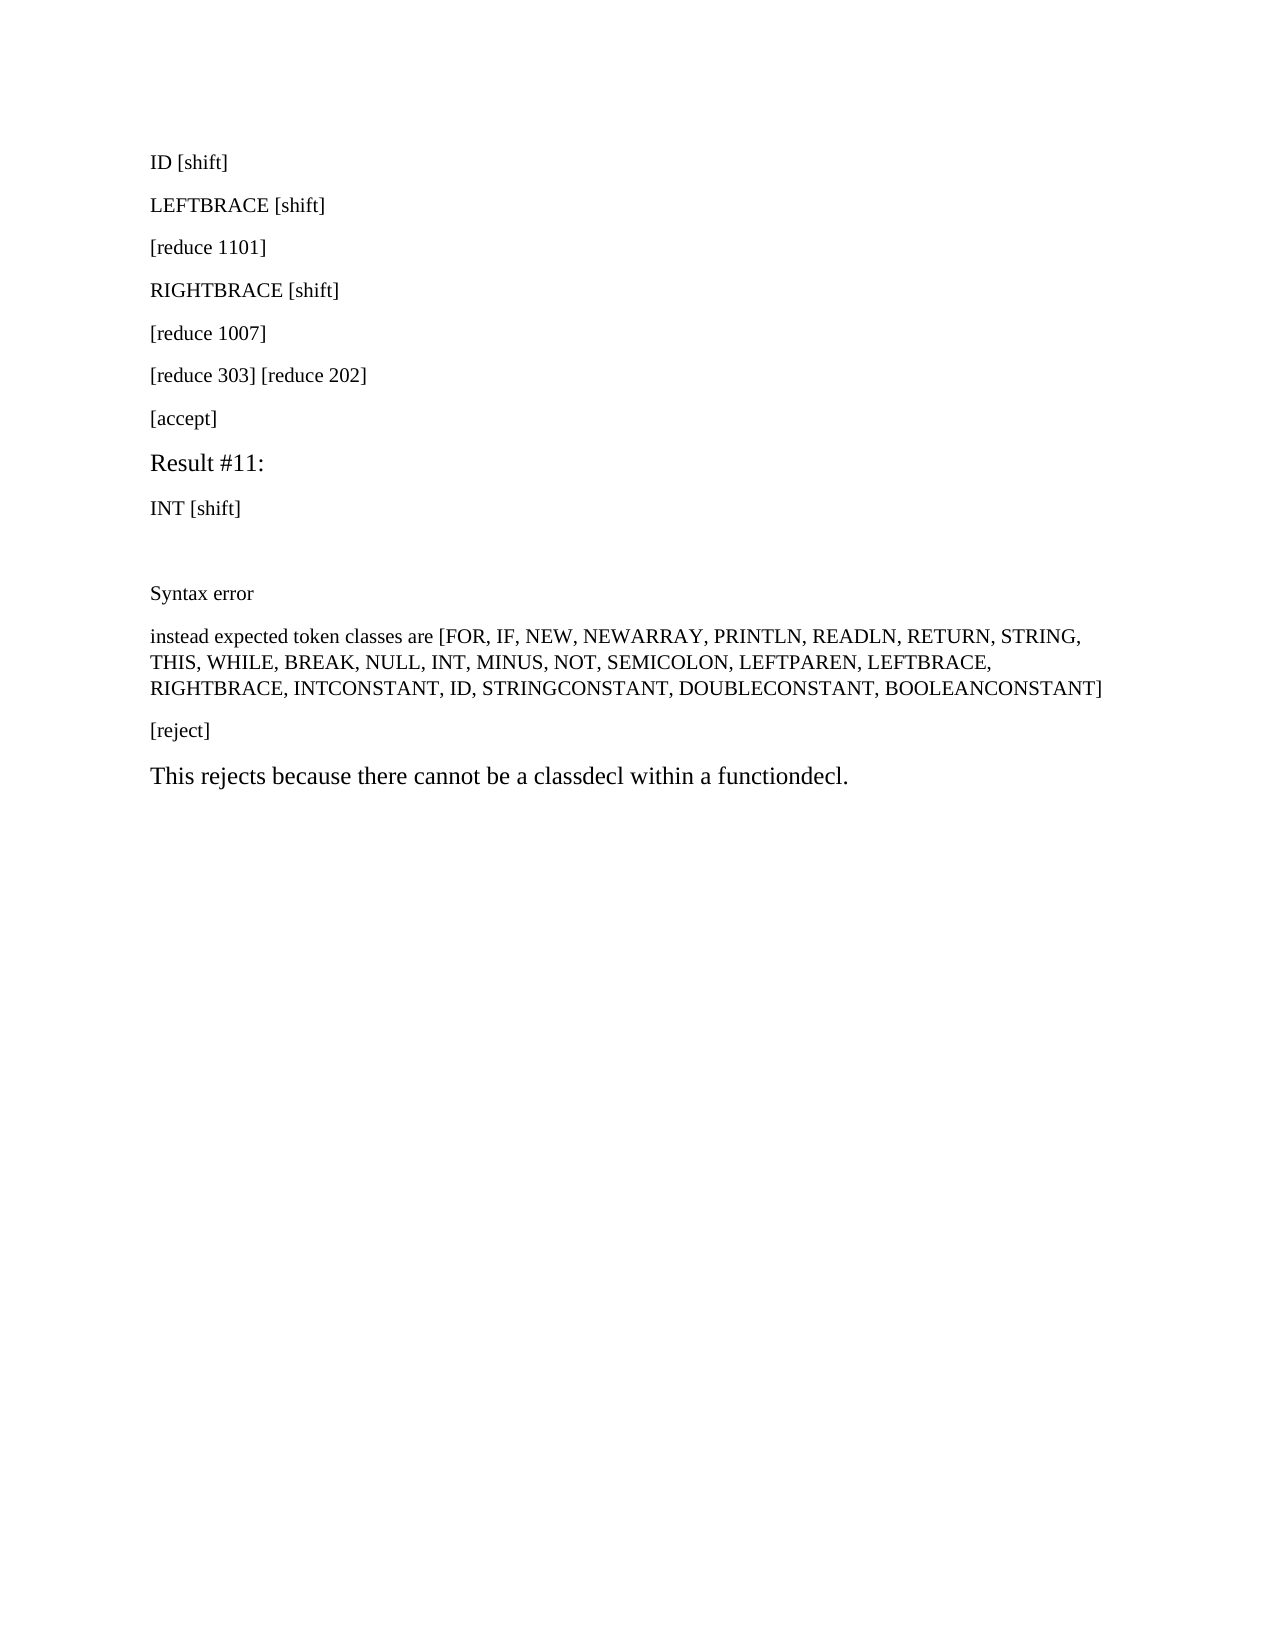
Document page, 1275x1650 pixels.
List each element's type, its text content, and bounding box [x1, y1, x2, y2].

text instead expected token classes are [FOR, IF, NEW, NEWARRAY, PRINTLN, READLN, RETURN, STRING, THIS, WHILE, BREAK, NULL, INT, MINUS, NOT, SEMICOLON, LEFTPAREN, LEFTBRACE, RIGHTBRACE, INTCONSTANT, ID, STRINGCONSTANT, DOUBLECONSTANT, BOOLEANCONSTANT] [150, 624, 1125, 700]
text [reduce 1101] [150, 235, 1125, 259]
text This rejects because there cannot be a classdecl within a functiondecl. [150, 761, 1125, 789]
text [reduce 303] [reduce 202] [150, 363, 1125, 387]
text Result #11: [150, 448, 1125, 477]
text ID [shift] [150, 150, 1125, 174]
text Syntax error [150, 581, 1125, 605]
text INT [shift] [150, 496, 1125, 520]
text [reject] [150, 718, 1125, 742]
text LEFTBRACE [shift] [150, 193, 1125, 217]
text RIGHTBRACE [shift] [150, 278, 1125, 302]
text [accept] [150, 406, 1125, 430]
text [reduce 1007] [150, 320, 1125, 344]
